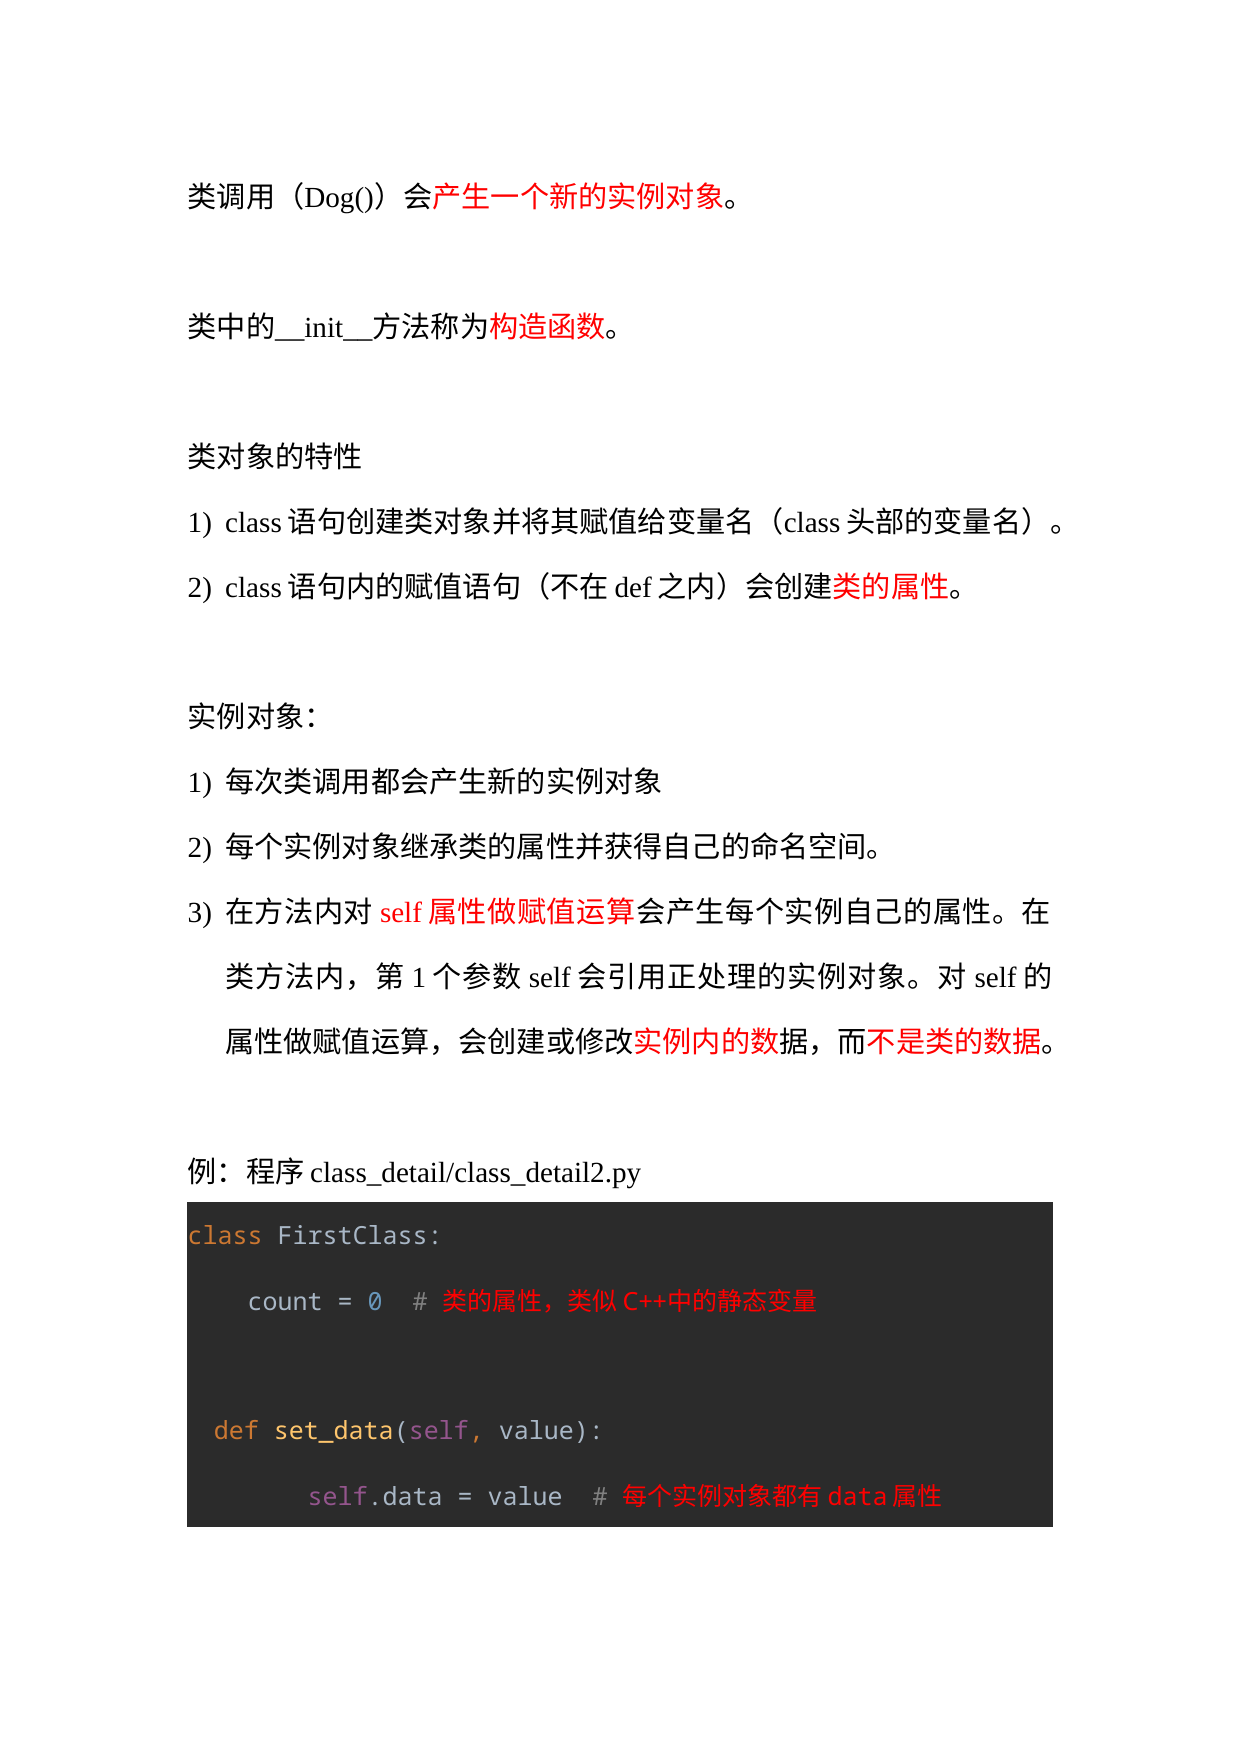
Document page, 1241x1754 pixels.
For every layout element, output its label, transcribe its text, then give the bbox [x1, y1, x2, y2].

text 类对象的特性 [187, 422, 1053, 487]
text 类中的__init__方法称为构造函数。 [187, 292, 1053, 357]
list 每次类调用都会产生新的实例对象 [187, 747, 1053, 812]
text class语句与def语句类似，class语句会产生一个新的类对象，每次类调用（Dog()）会产生一个新的实例对象。 [187, 162, 1053, 227]
text 实例对象： [187, 682, 1053, 747]
list 在方法内对self属性做赋值运算会产生每个实例自己的属性。在类方法内，第1个参数self会引用正处理的实例对象。对self的属性做赋值运算，会创建或修改实例内的数据，而不是类的数据。 [187, 877, 1053, 1072]
list class语句创建类对象并将其赋值给变量名（class头部的变量名）。 [187, 487, 1053, 552]
list class语句内的赋值语句（不在def之内）会创建类的属性。 [187, 552, 1053, 617]
list 每个实例对象继承类的属性并获得自己的命名空间。 [187, 812, 1053, 877]
text 例：程序class_detail/class_detail2.py [187, 1137, 1053, 1202]
